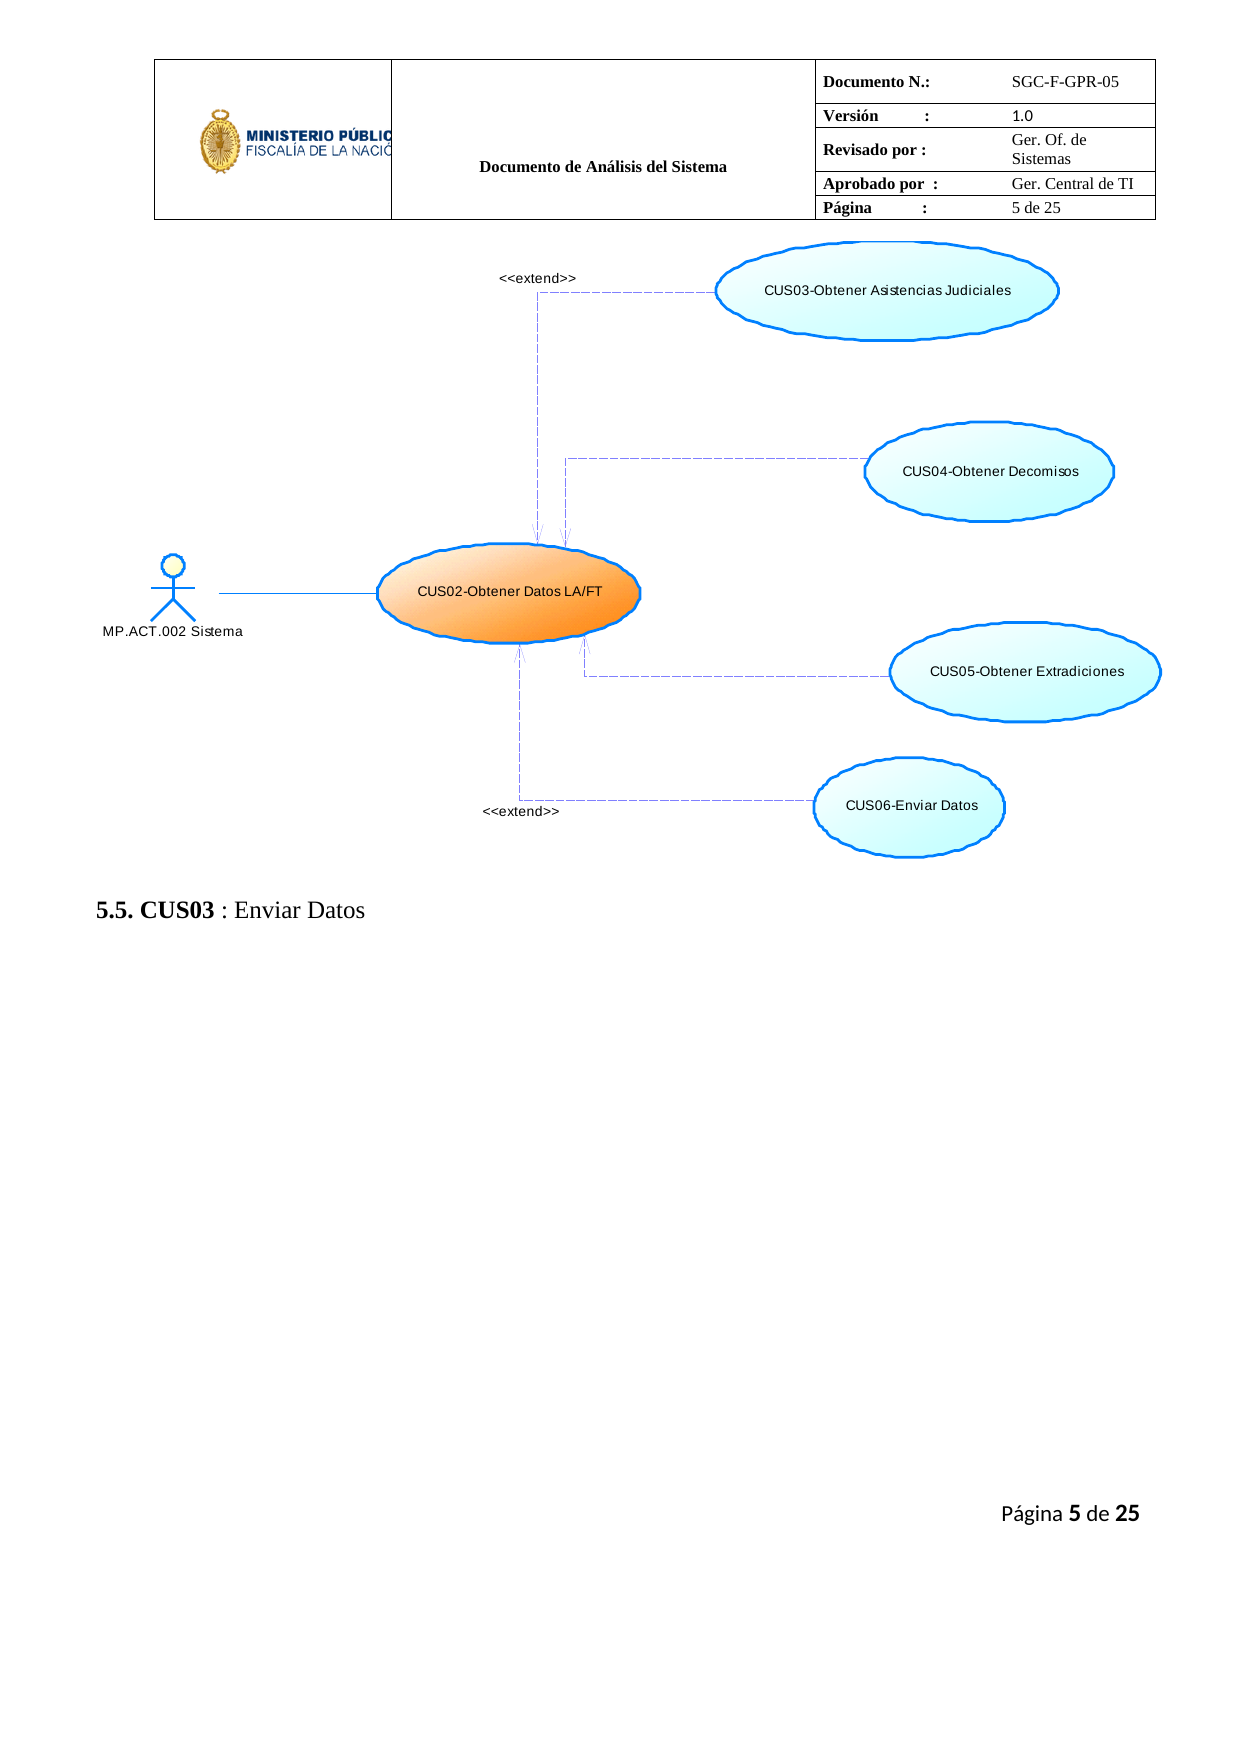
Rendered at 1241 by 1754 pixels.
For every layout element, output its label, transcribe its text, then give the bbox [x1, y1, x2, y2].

picture [195, 105, 391, 175]
text 5.5. CUS03 : Enviar Datos [96, 895, 1165, 924]
